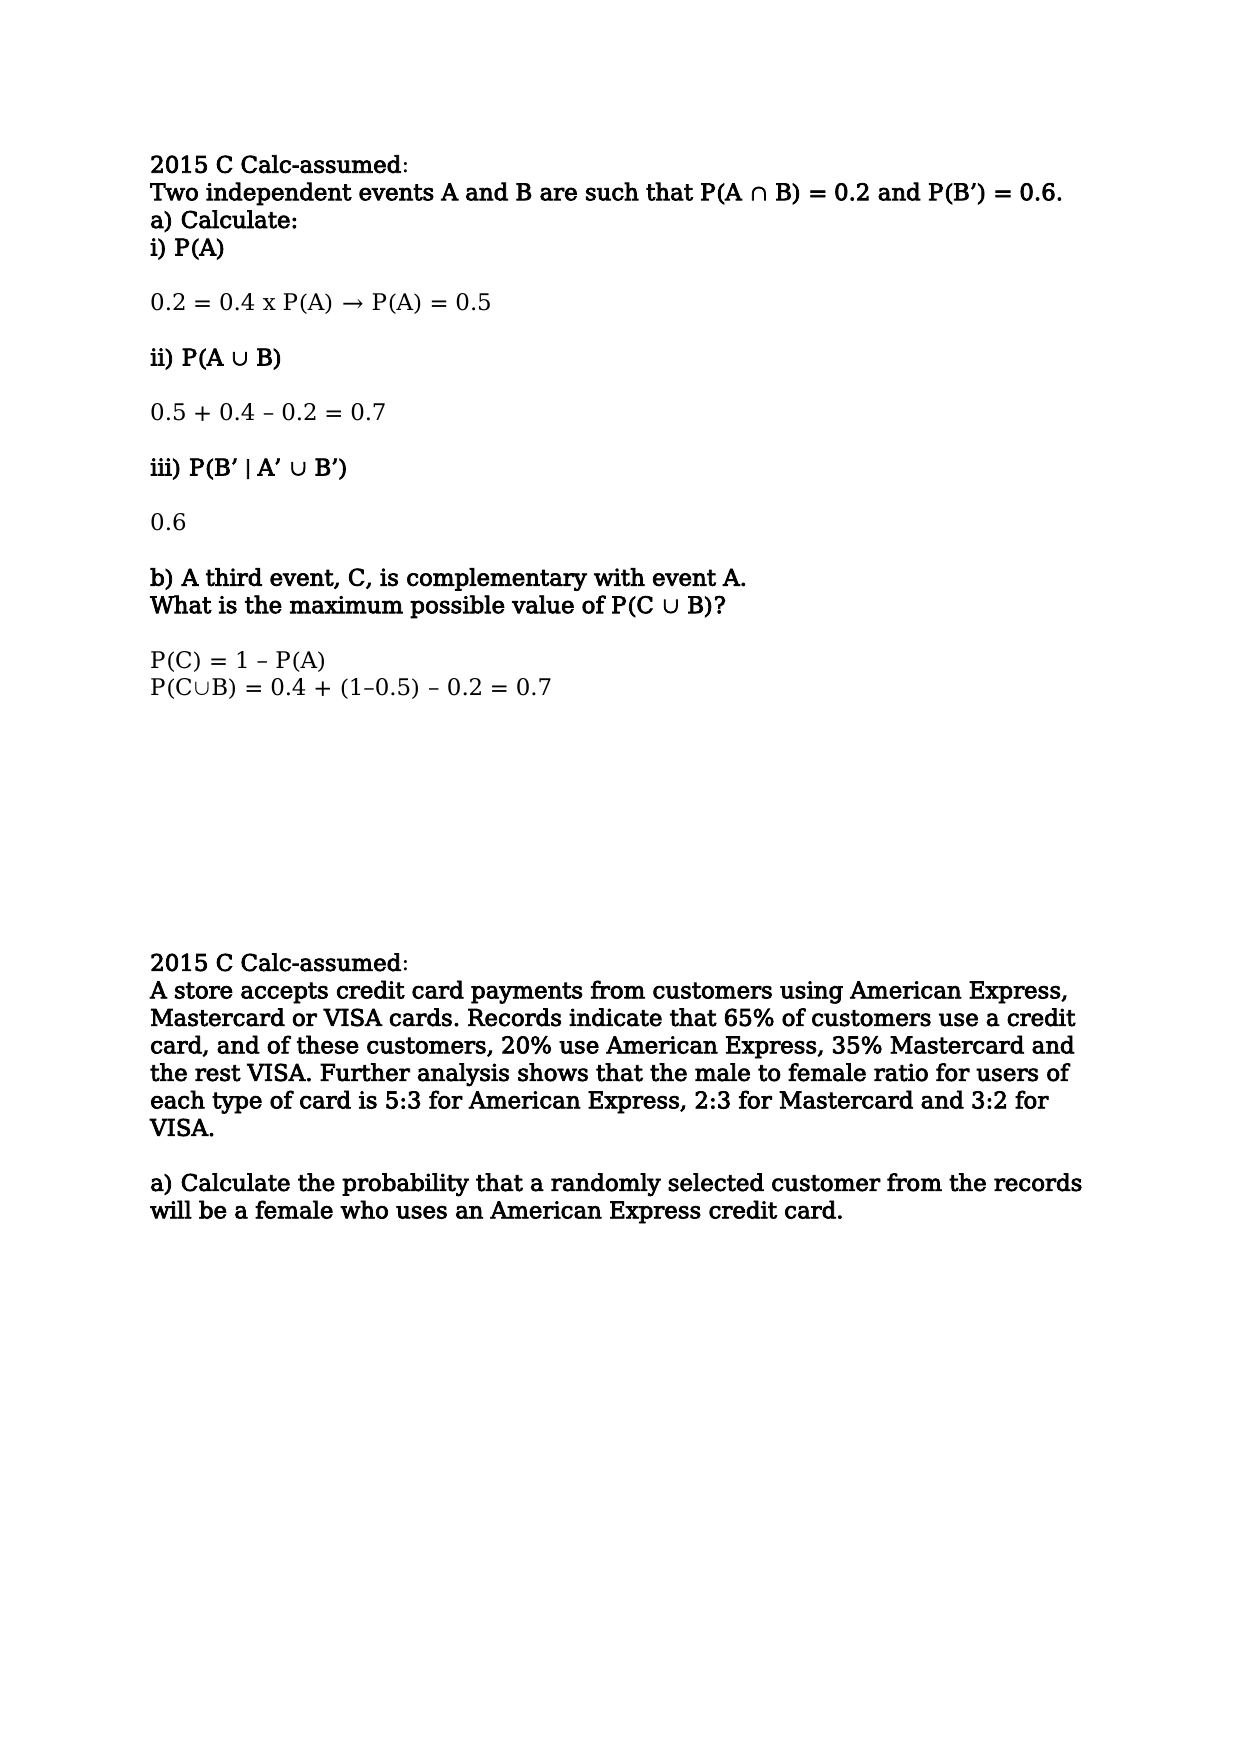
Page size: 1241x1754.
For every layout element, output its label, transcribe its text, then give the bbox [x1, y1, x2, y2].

text 2015 C Calc-assumed: [150, 150, 1090, 177]
text What is the maximum possible value of P(C B)? [150, 590, 1090, 618]
text A store accepts credit card payments from customers using American Express, Mastercard or VISA cards. Records indicate that 65% of customers use a credit card, and of these customers, 20% use American Express, 35% Mastercard and the rest VISA. Further analysis shows that the male to female ratio for users of each type of card is 5:3 for American Express, 2:3 for Mastercard and 3:2 for VISA. [150, 976, 1090, 1141]
text a) Calculate the probability that a randomly selected customer from the records will be a female who uses an American Express credit card. [150, 1168, 1090, 1223]
text b) A third event, C, is complementary with event A. [150, 563, 1090, 590]
text i) P(A) [150, 233, 1090, 260]
text P(CB) = 0.4 + (1–0.5) – 0.2 = 0.7 [150, 673, 1090, 701]
text ii) P(A B) [150, 343, 1090, 370]
text P(C) = 1 – P(A) [150, 645, 1090, 673]
text 0.2 = 0.4 x P(A) → P(A) = 0.5 [150, 288, 1090, 315]
text 0.6 [150, 508, 1090, 535]
text 2015 C Calc-assumed: [150, 948, 1090, 976]
text Two independent events A and B are such that P(A B) = 0.2 and P(B’) = 0.6. [150, 177, 1090, 205]
text a) Calculate: [150, 205, 1090, 233]
text iii) P(B’ | A’ B’) [150, 453, 1090, 480]
text 0.5 + 0.4 – 0.2 = 0.7 [150, 398, 1090, 425]
